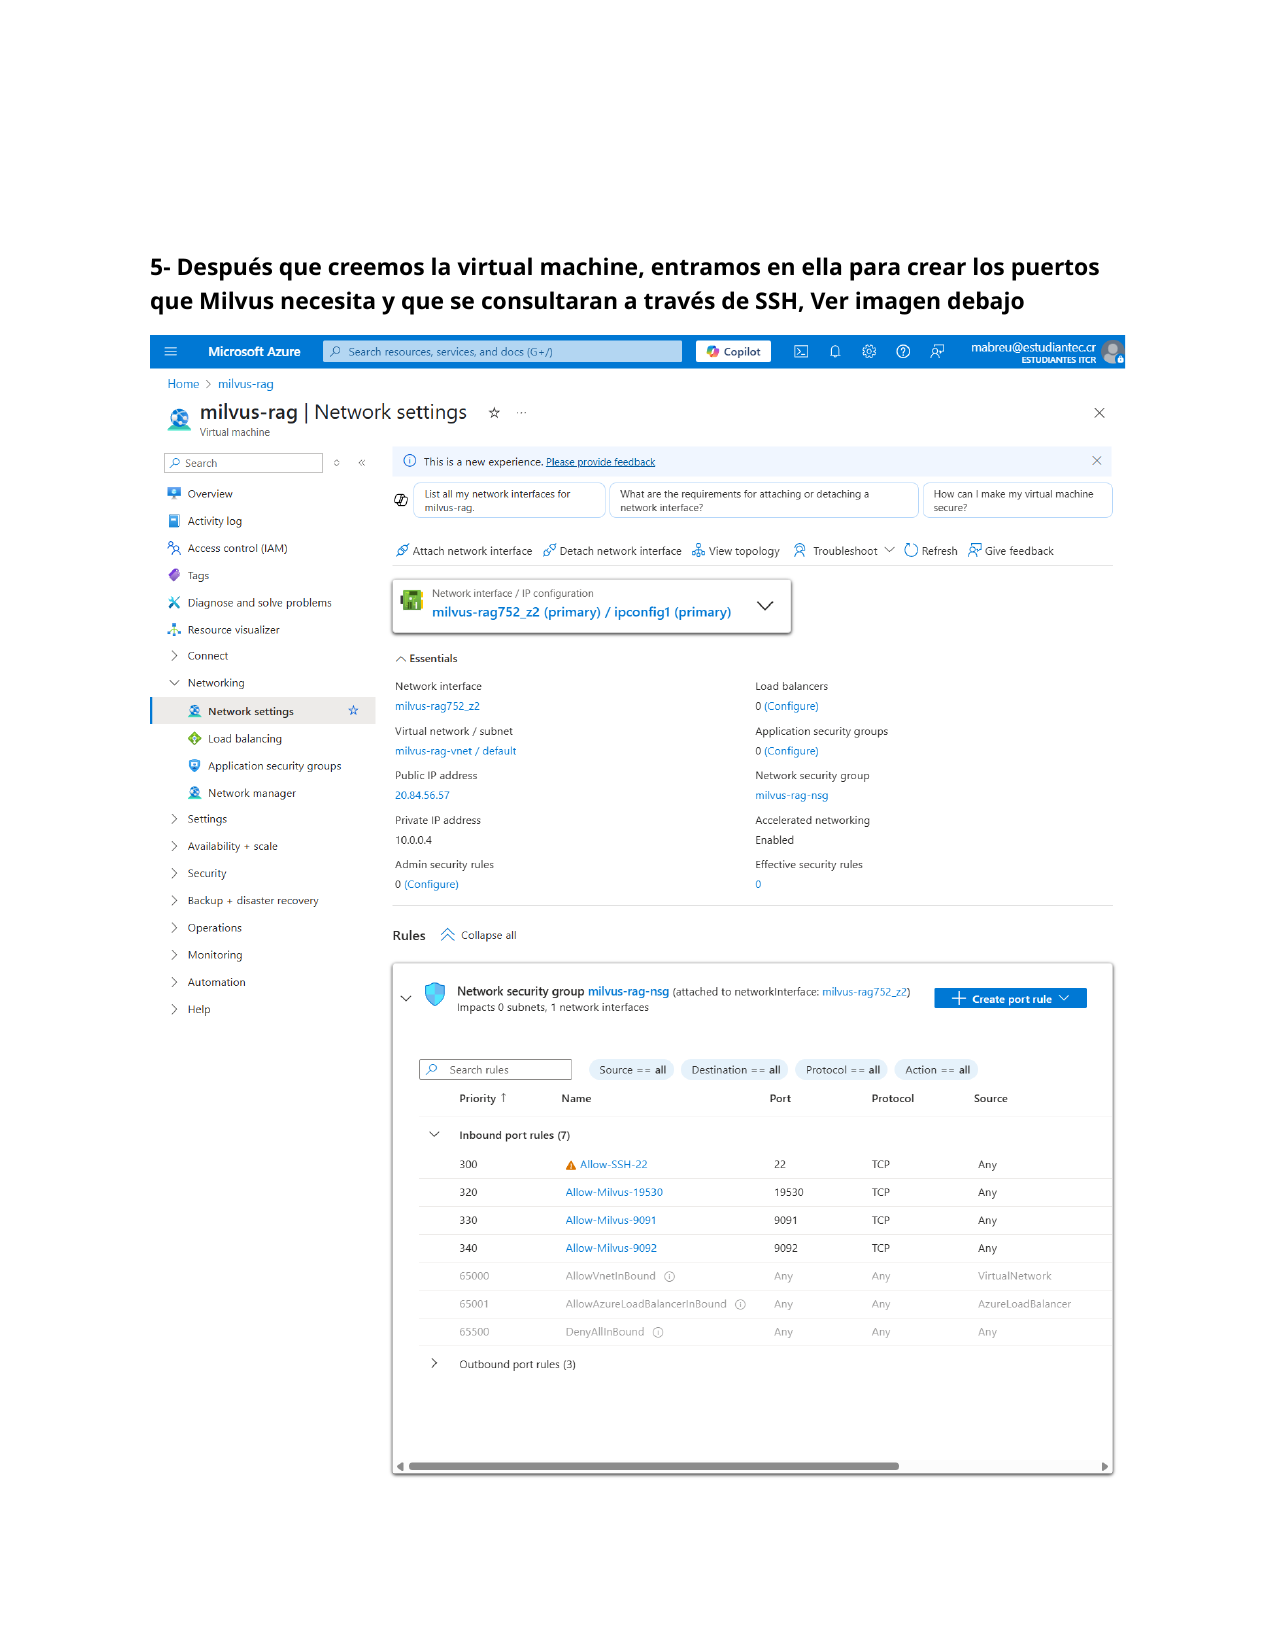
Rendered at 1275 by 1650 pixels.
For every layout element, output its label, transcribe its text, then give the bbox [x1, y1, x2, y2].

text 5- Después que creemos la virtual machine, entramos en ella para crear los puertos que Milvus necesita y que se consultaran a través de SSH, Ver imagen debajo [150, 251, 1125, 316]
picture [150, 335, 1125, 1484]
